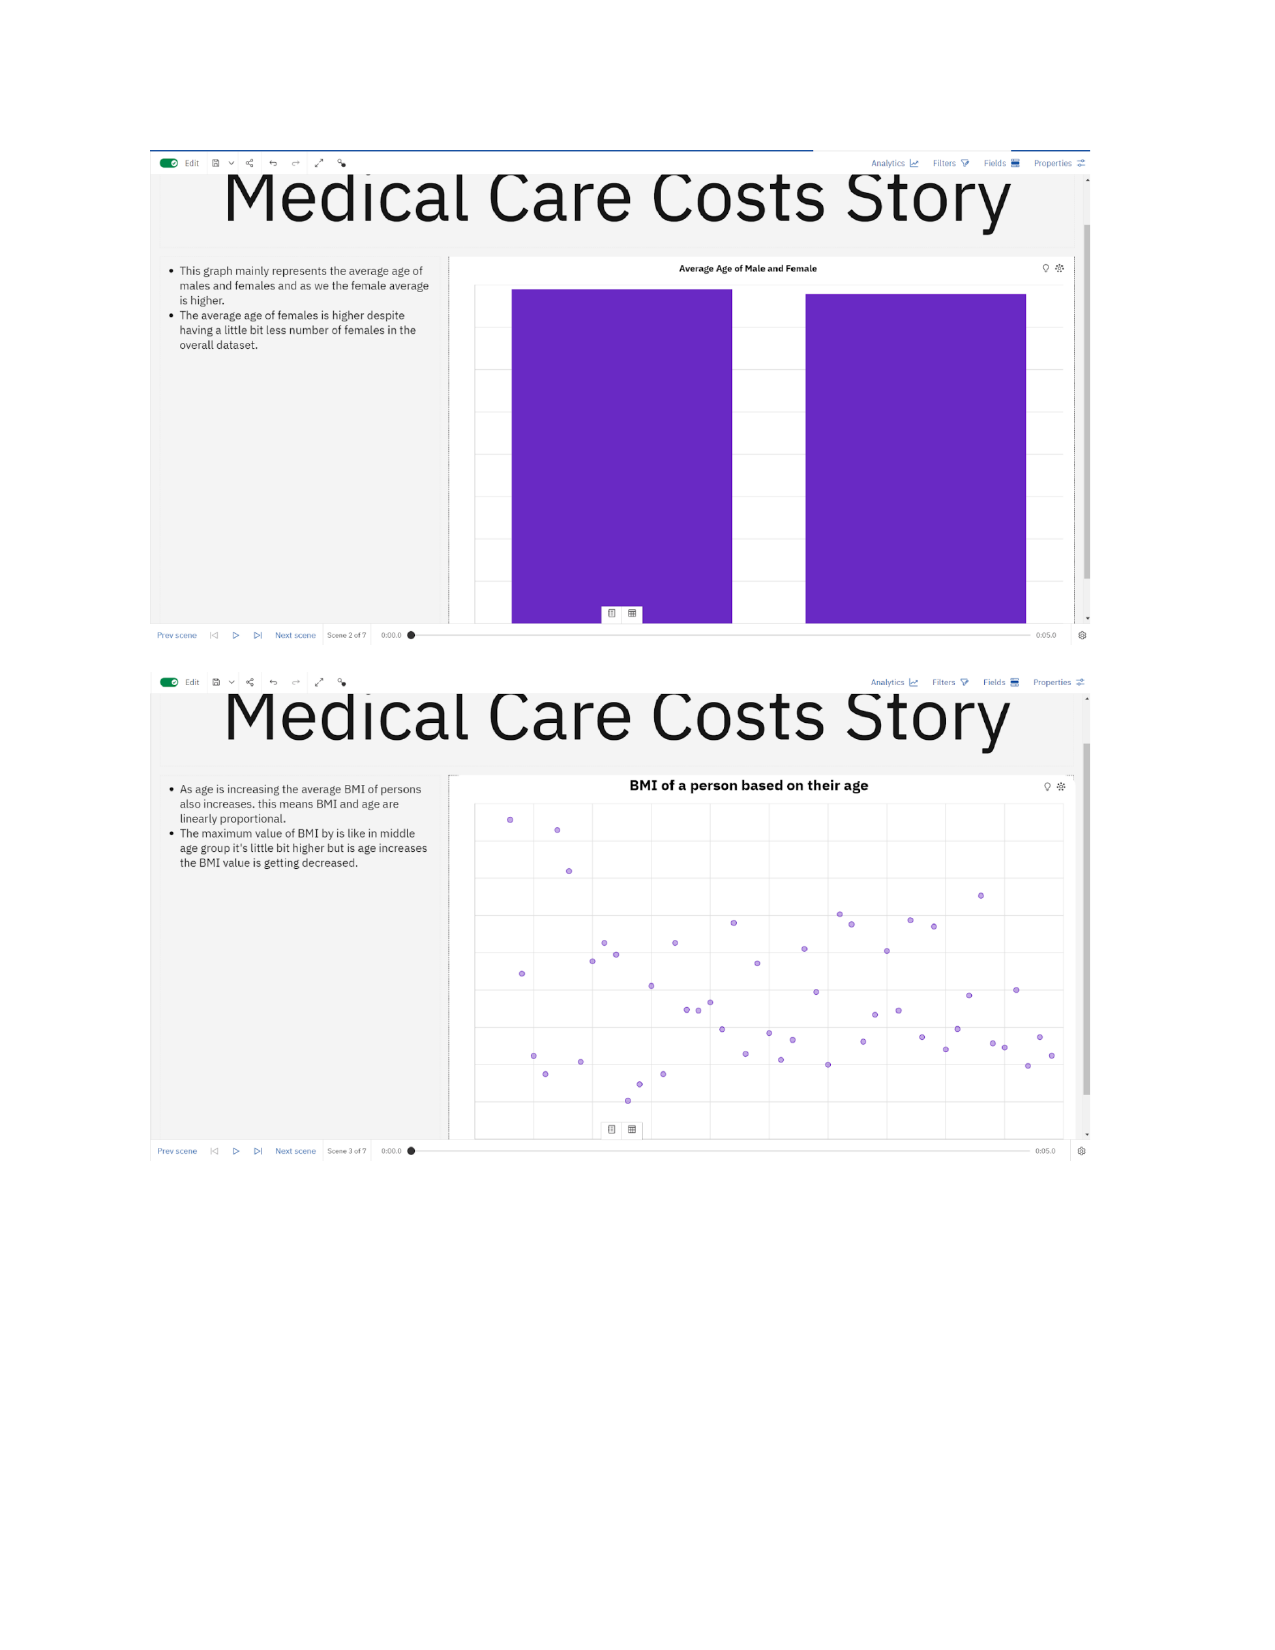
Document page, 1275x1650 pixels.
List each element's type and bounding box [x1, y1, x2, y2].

picture [150, 672, 1091, 1161]
picture [150, 150, 1091, 645]
